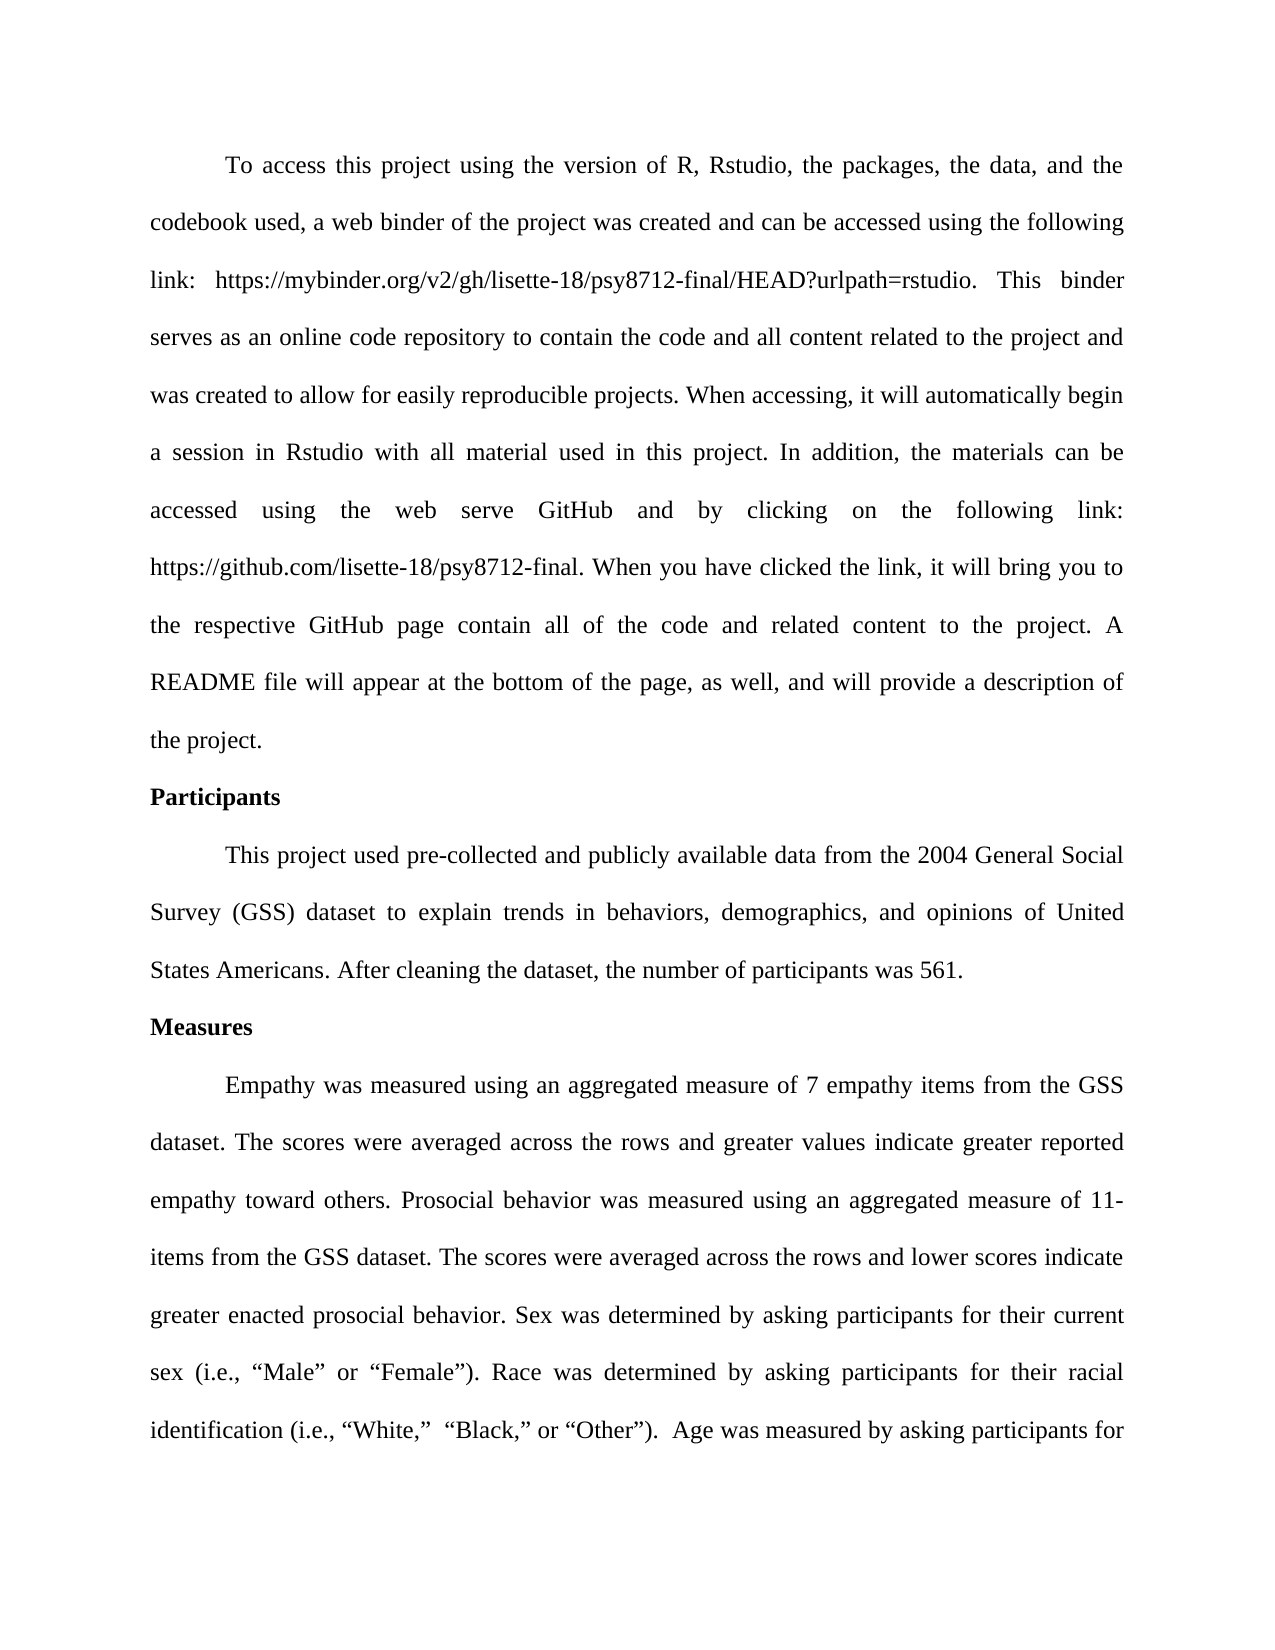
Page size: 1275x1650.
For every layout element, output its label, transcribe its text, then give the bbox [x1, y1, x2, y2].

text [150, 1070, 1125, 1444]
text Measures [150, 1012, 1125, 1041]
text To access this project using the version of R, Rstudio, the packages, the data, and the codebook used, a web binder of the project was created and can be accessed using the following link: https://mybinder.org/v2/gh/lisette-18/psy8712-final/HEAD?urlpath=rstudio. This binder serves as an online code repository to contain the code and all content related to the project and was created to allow for easily reproducible projects. When accessing, it will automatically begin a session in Rstudio with all material used in this project. In addition, the materials can be accessed using the web serve GitHub and by clicking on the following link: https://github.com/lisette-18/psy8712-final. When you have clicked the link, it will bring you to the respective GitHub page contain all of the code and related content to the project. A README file will appear at the bottom of the page, as well, and will provide a description of the project. [150, 150, 1125, 754]
text This project used pre-collected and publicly available data from the 2004 General Social Survey (GSS) dataset to explain trends in behaviors, demographics, and opinions of United States Americans. After cleaning the dataset, the number of participants was 561. [150, 840, 1125, 984]
text Participants [150, 782, 1125, 811]
